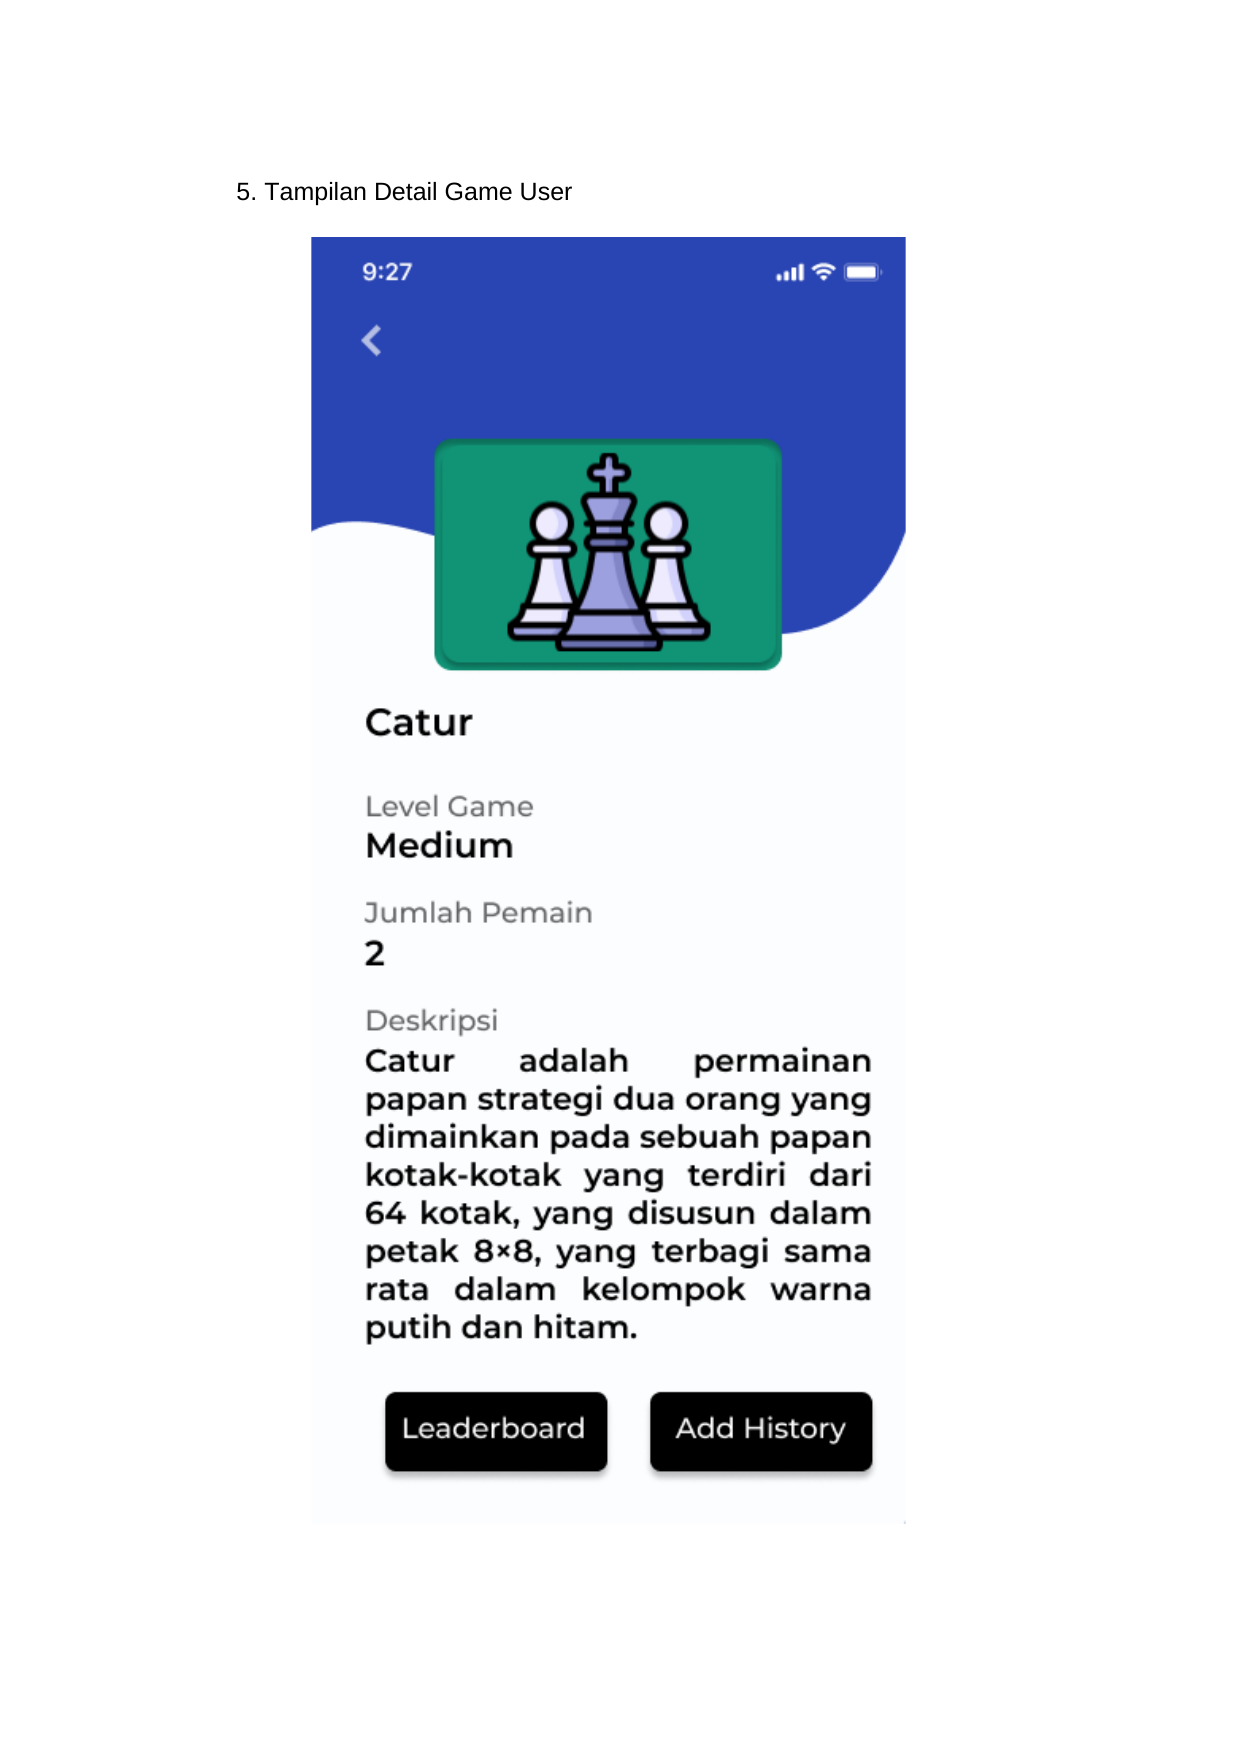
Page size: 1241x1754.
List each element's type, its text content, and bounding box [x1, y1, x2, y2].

list Tampilan Detail Game User [236, 177, 1063, 206]
picture [311, 237, 906, 1524]
